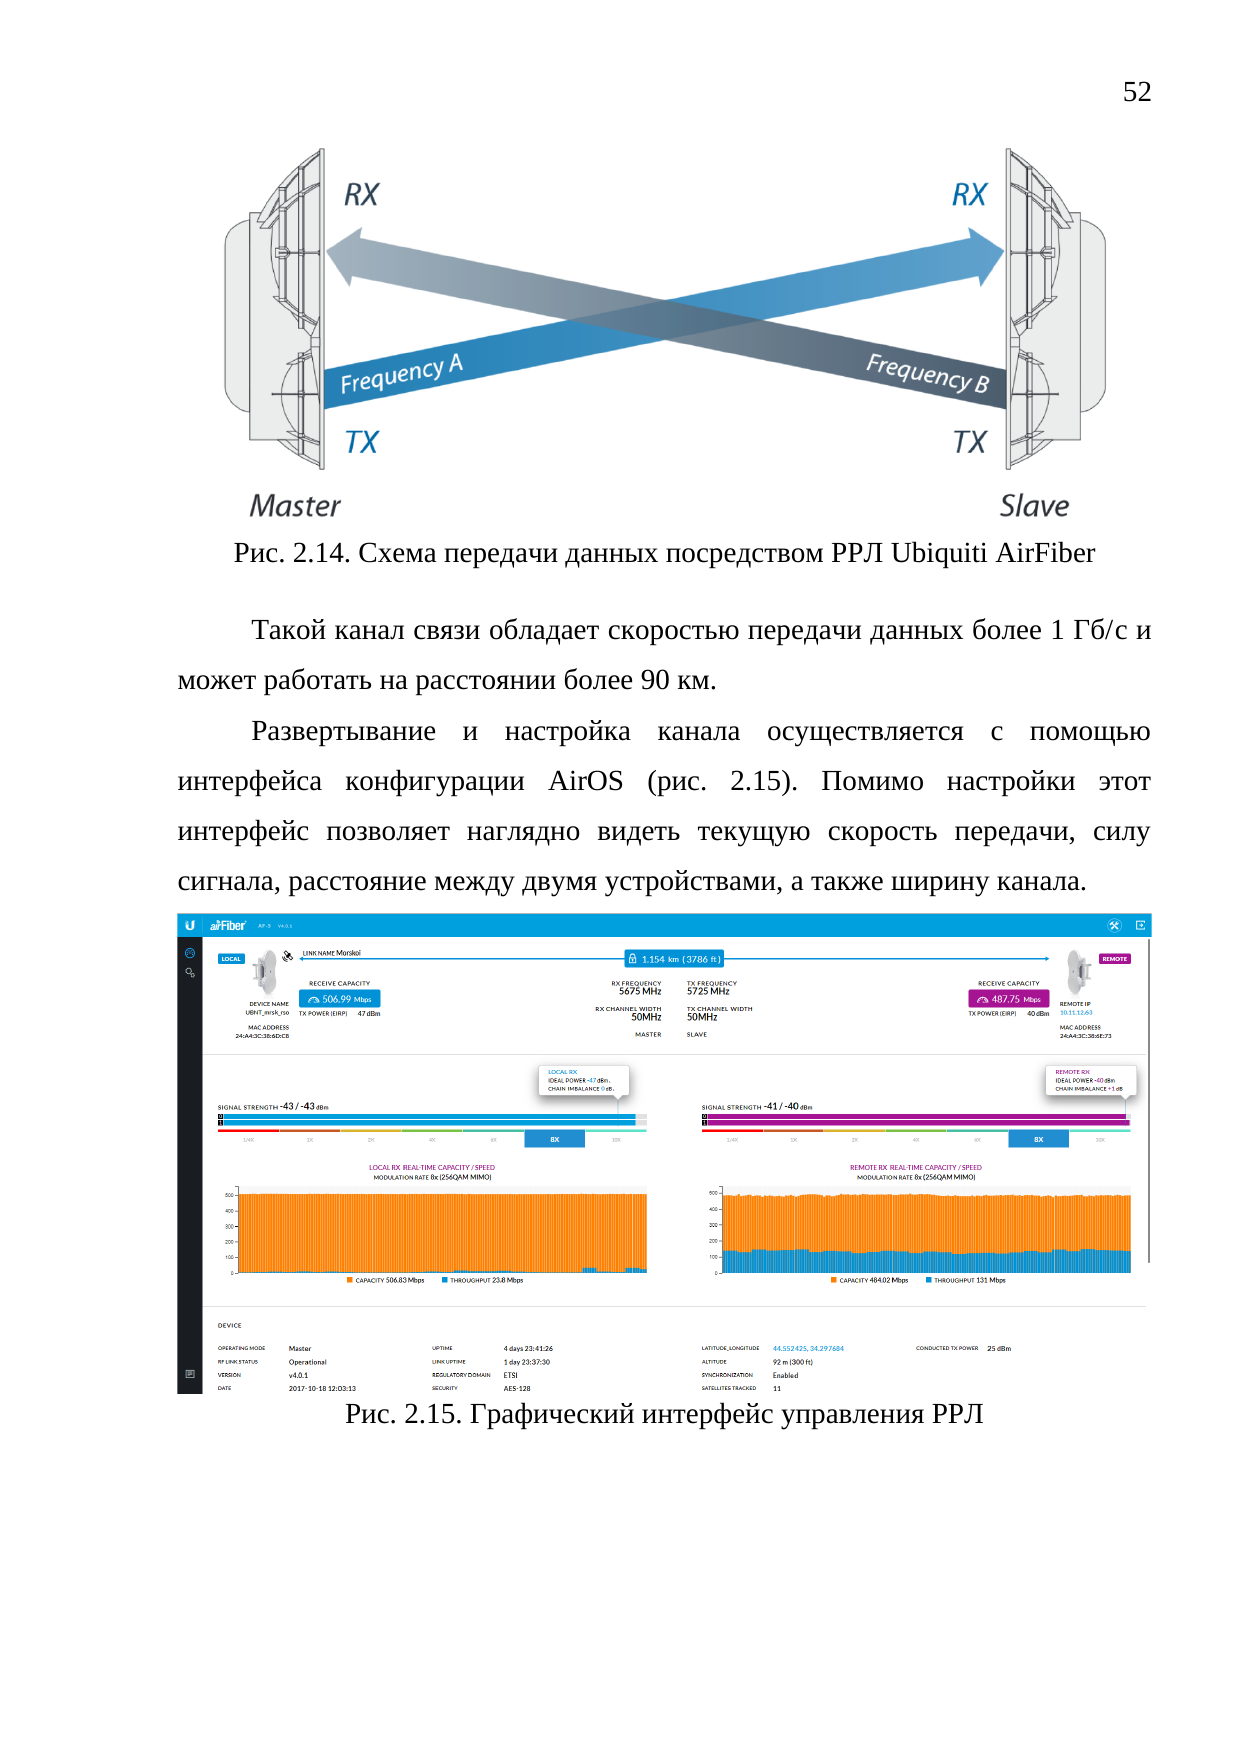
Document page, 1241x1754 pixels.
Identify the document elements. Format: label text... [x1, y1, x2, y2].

picture [213, 140, 1115, 530]
picture [212, 921, 223, 929]
text Такой канал связи обладает скоростью передачи данных более 1 Гб/c и может работать на расстоянии более 90 км. [177, 612, 1152, 696]
picture [234, 924, 243, 929]
text Рис. 2.15. Графический интерфейс управления РРЛ [177, 1396, 1152, 1430]
picture [177, 938, 1152, 1394]
text Развертывание и настройка канала осуществляется с помощью интерфейса конфигурации AirOS (рис. 2.15). Помимо настройки этот интерфейс позволяет наглядно видеть текущую скорость передачи, силу сигнала, расстояние между двумя устройствами, а также ширину канала. [177, 713, 1152, 897]
text Рис. 2.14. Схема передачи данных посредством РРЛ Ubiquiti AirFiber [177, 535, 1152, 568]
